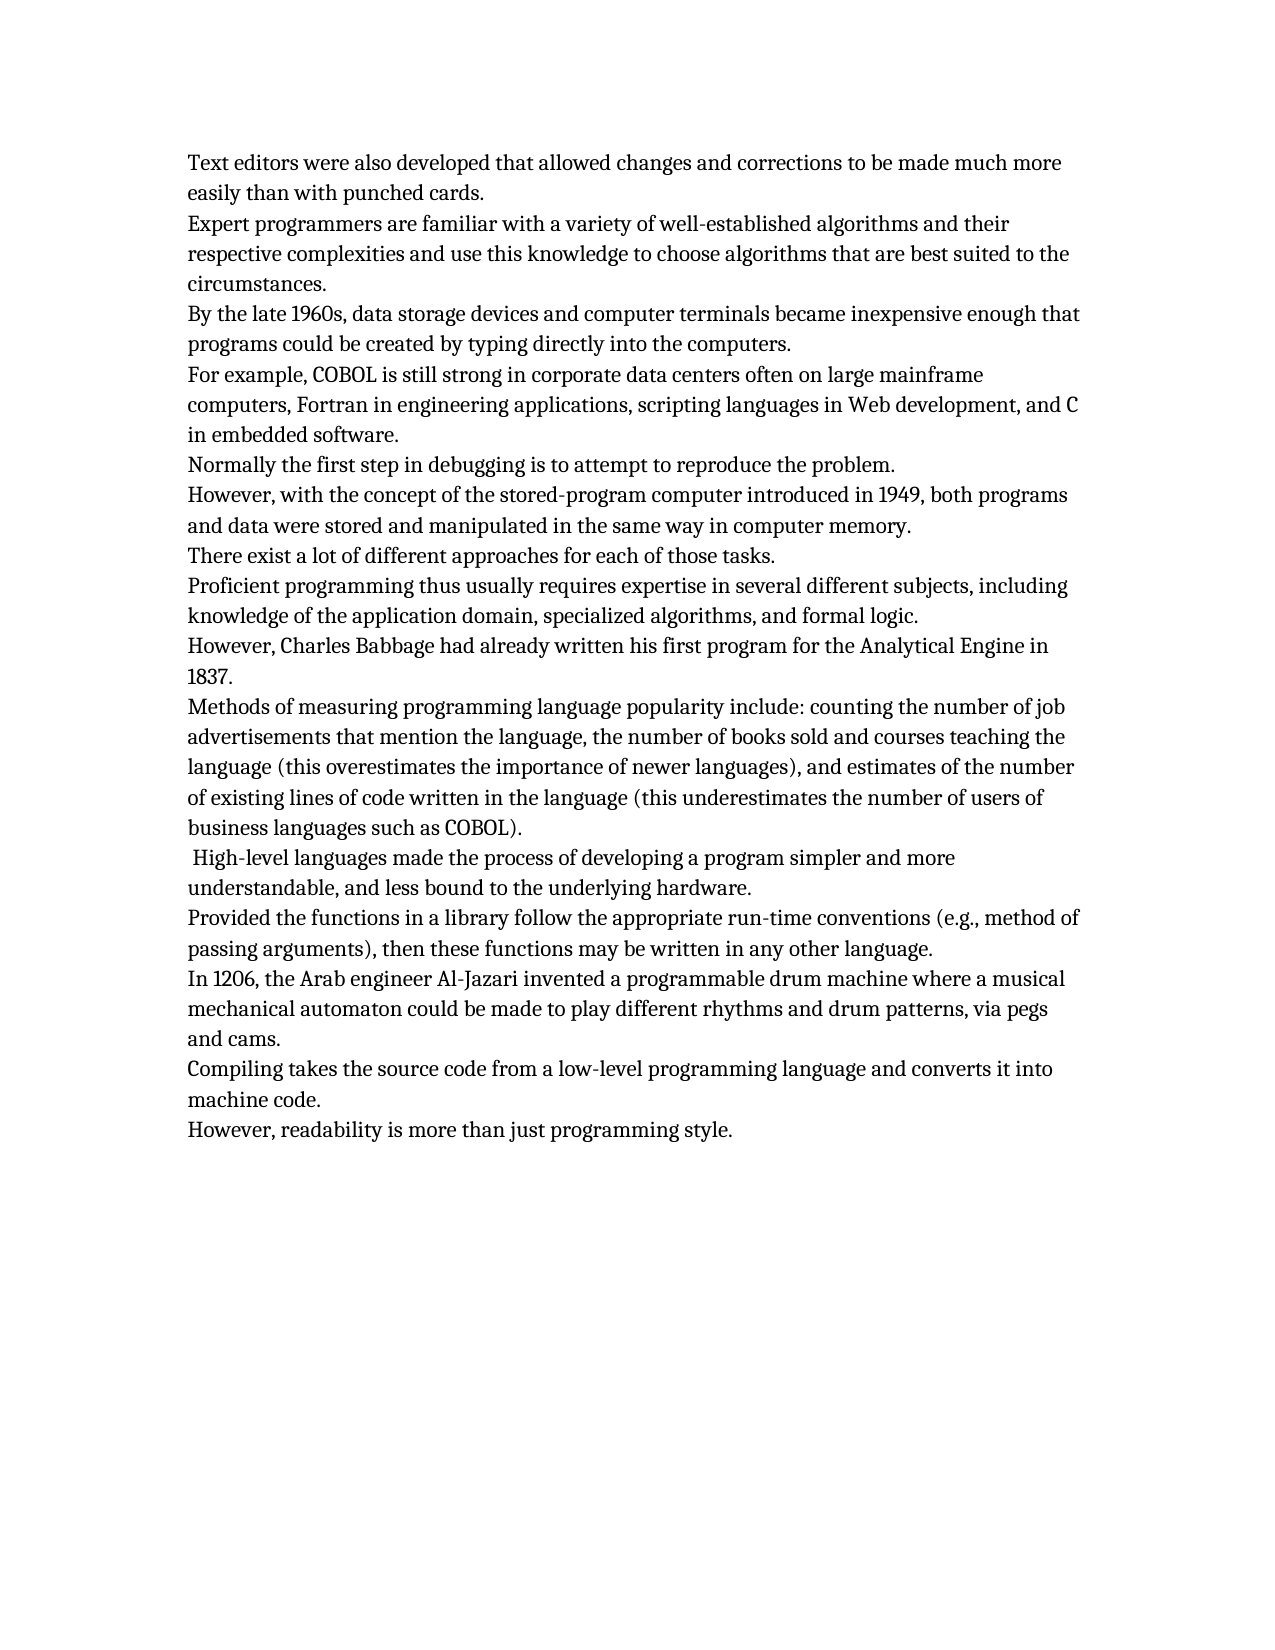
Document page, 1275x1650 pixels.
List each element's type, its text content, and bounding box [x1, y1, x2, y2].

text Text editors were also developed that allowed changes and corrections to be made much more easily than with punched cards. Expert programmers are familiar with a variety of well-established algorithms and their respective complexities and use this knowledge to choose algorithms that are best suited to the circumstances. By the late 1960s, data storage devices and computer terminals became inexpensive enough that programs could be created by typing directly into the computers. For example, COBOL is still strong in corporate data centers often on large mainframe computers, Fortran in engineering applications, scripting languages in Web development, and C in embedded software. Normally the first step in debugging is to attempt to reproduce the problem. However, with the concept of the stored-program computer introduced in 1949, both programs and data were stored and manipulated in the same way in computer memory. There exist a lot of different approaches for each of those tasks. Proficient programming thus usually requires expertise in several different subjects, including knowledge of the application domain, specialized algorithms, and formal logic. However, Charles Babbage had already written his first program for the Analytical Engine in 1837. Methods of measuring programming language popularity include: counting the number of job advertisements that mention the language, the number of books sold and courses teaching the language (this overestimates the importance of newer languages), and estimates of the number of existing lines of code written in the language (this underestimates the number of users of business languages such as COBOL). High-level languages made the process of developing a program simpler and more understandable, and less bound to the underlying hardware. Provided the functions in a library follow the appropriate run-time conventions (e.g., method of passing arguments), then these functions may be written in any other language. In 1206, the Arab engineer Al-Jazari invented a programmable drum machine where a musical mechanical automaton could be made to play different rhythms and drum patterns, via pegs and cams. Compiling takes the source code from a low-level programming language and converts it into machine code. However, readability is more than just programming style. [187, 150, 1087, 1143]
